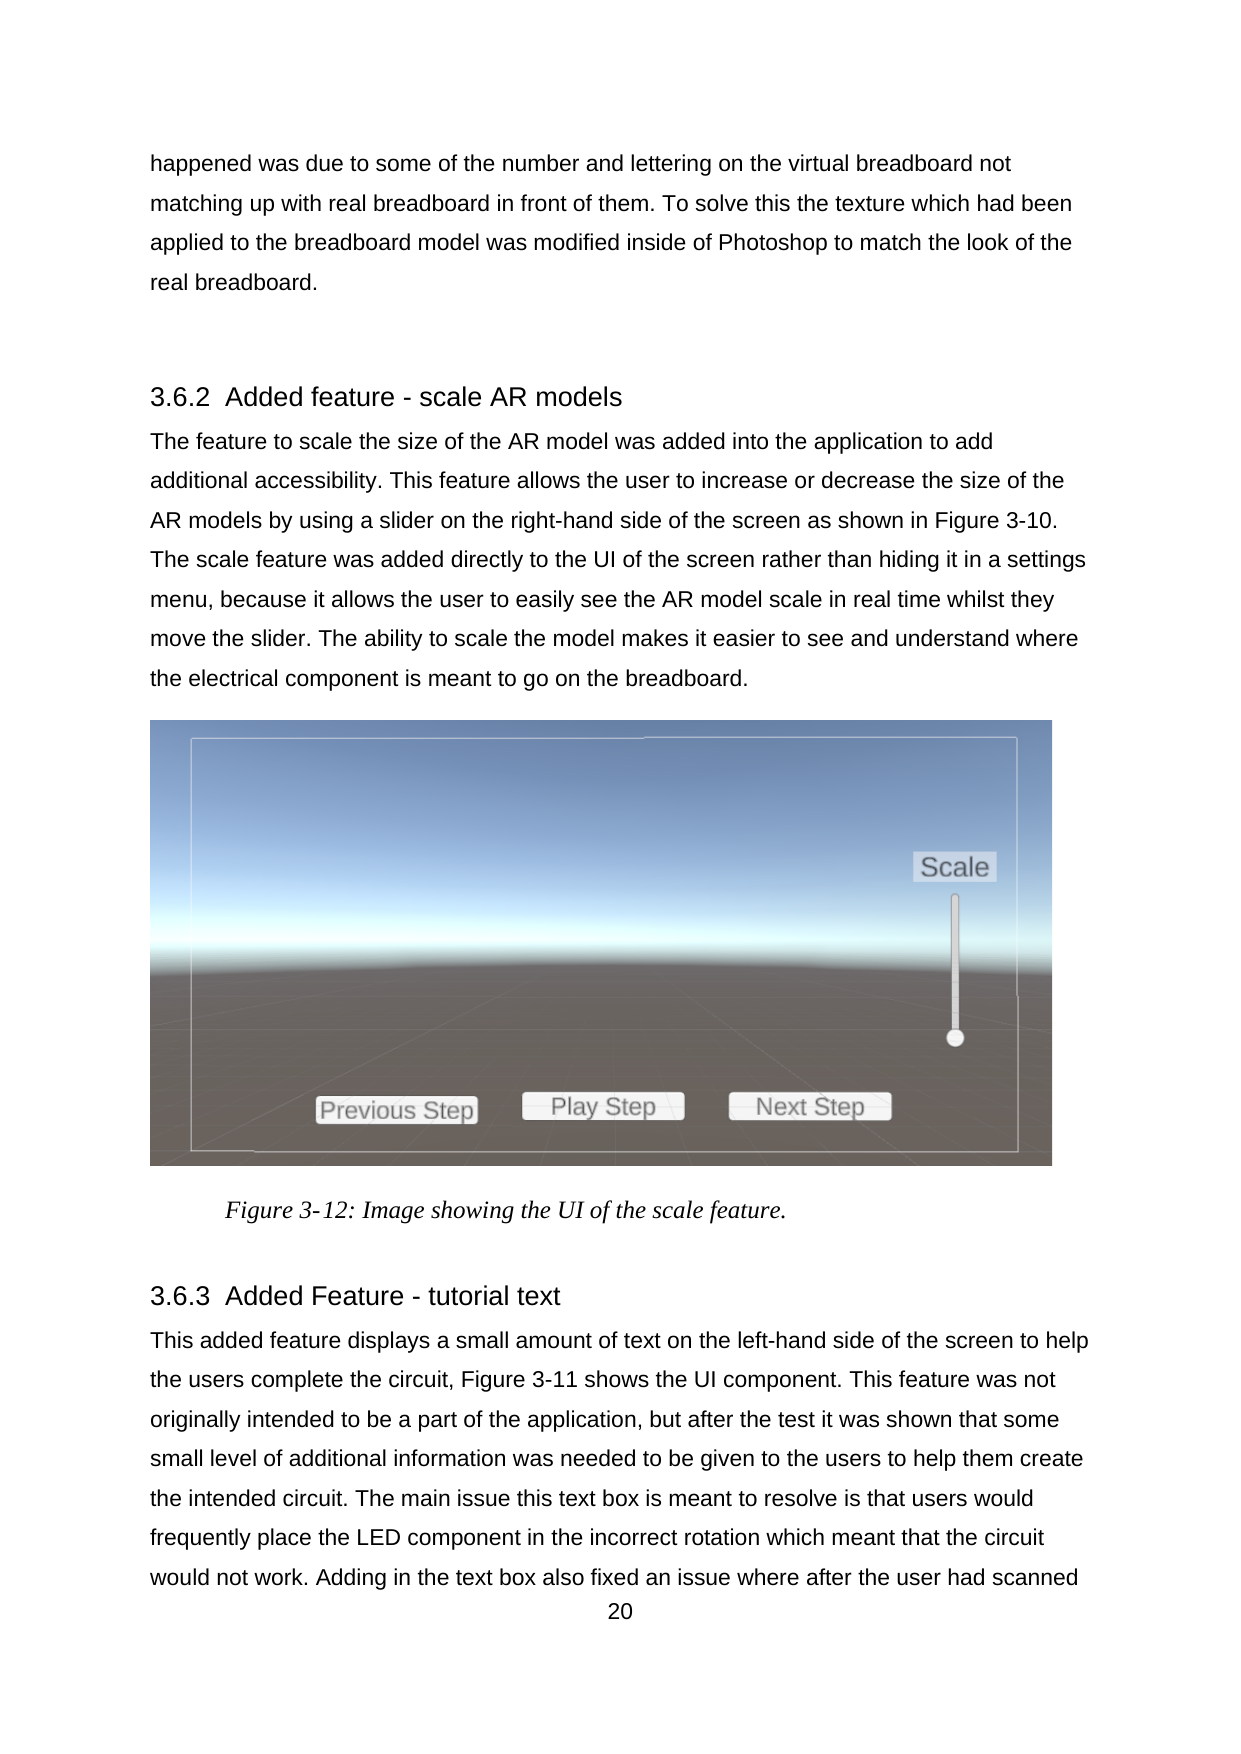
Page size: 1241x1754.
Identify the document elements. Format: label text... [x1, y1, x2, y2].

subtitle Added Feature - tutorial text [150, 1280, 1090, 1311]
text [150, 150, 1090, 295]
subtitle Added feature - scale AR models [150, 381, 1090, 412]
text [150, 1327, 1090, 1590]
picture [150, 720, 1053, 1166]
text The feature to scale the size of the AR model was added into the application to add additional accessibility. This feature allows the user to increase or decrease the size of the AR models by using a slider on the right-hand side of the screen as shown in Figure 3-10. The scale feature was added directly to the UI of the screen rather than hiding it in a settings menu, because it allows the user to easily see the AR model scale in real time whilst they move the slider. The ability to scale the model makes it easier to see and understand where the electrical component is meant to go on the breadboard. [150, 428, 1090, 691]
